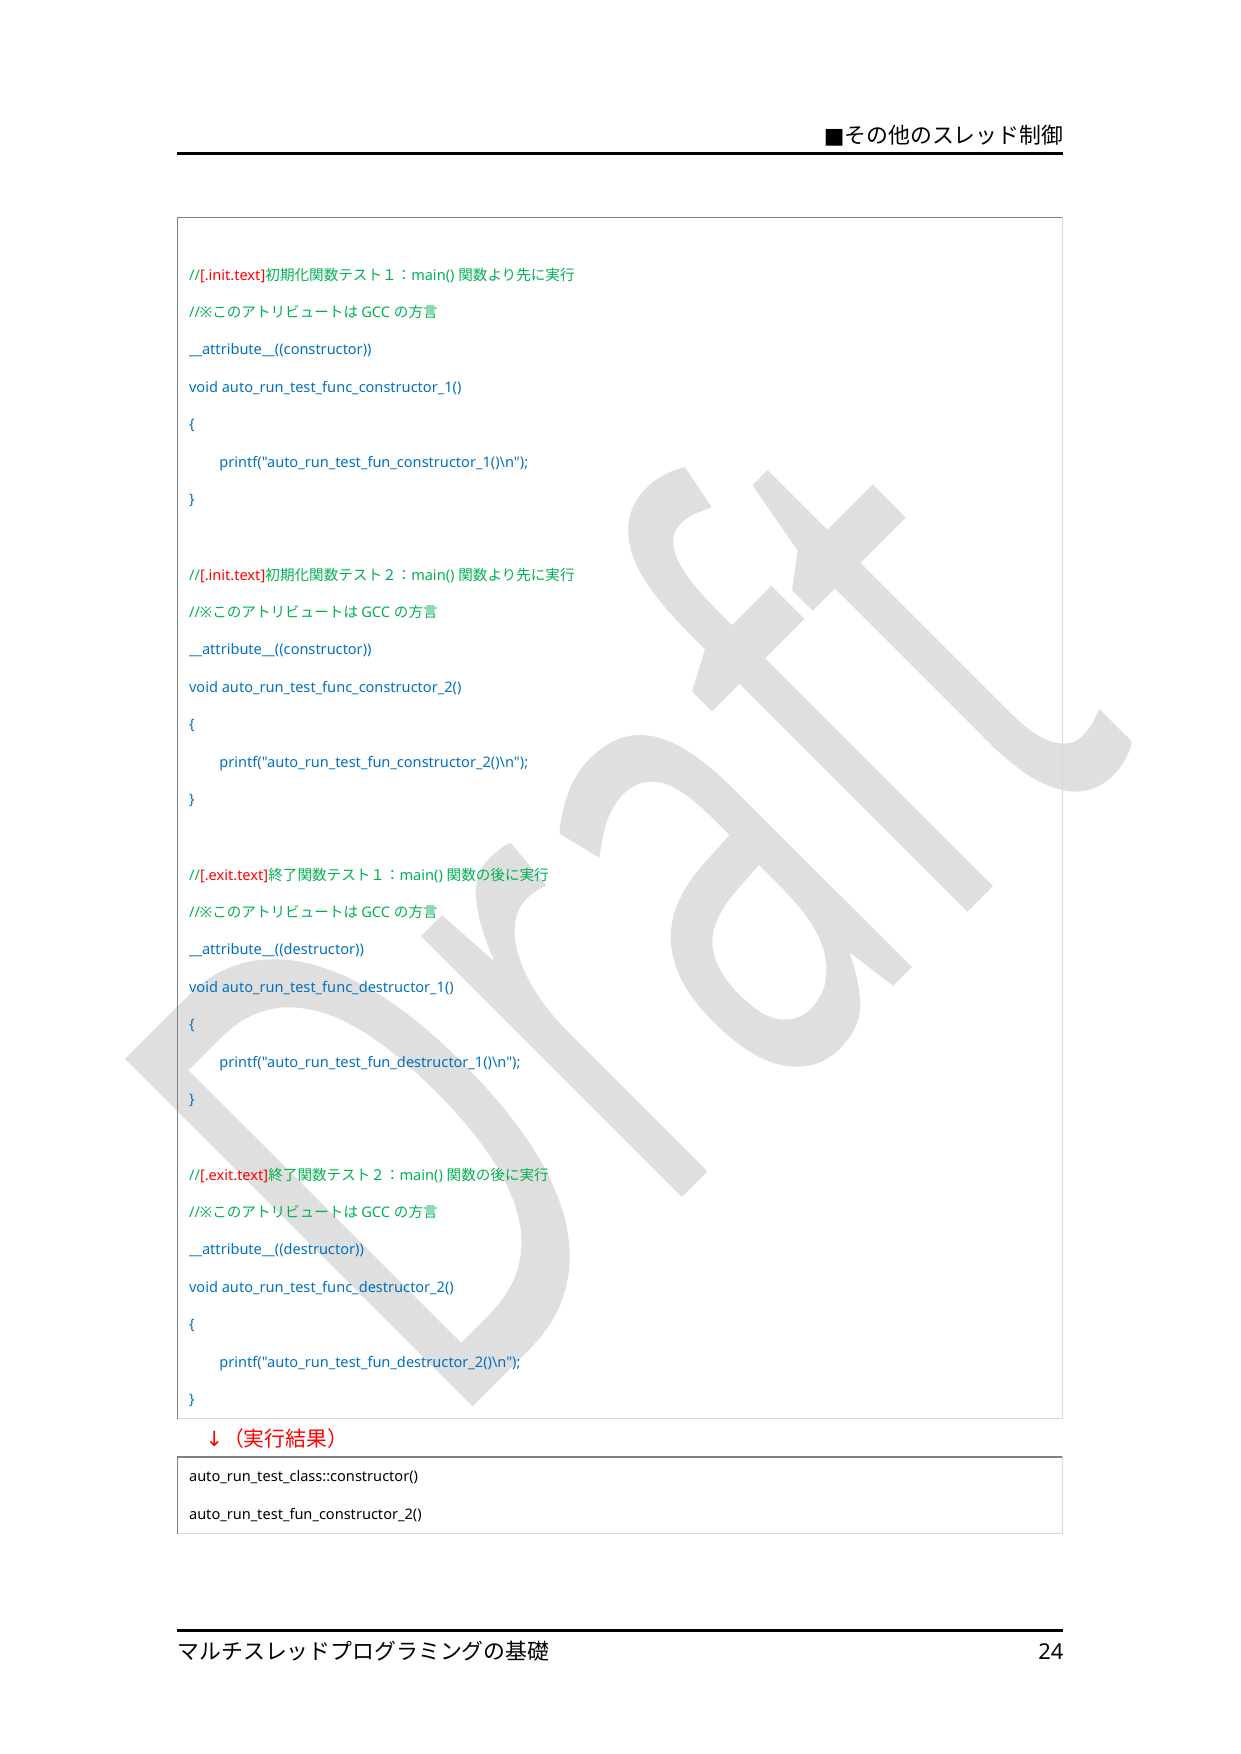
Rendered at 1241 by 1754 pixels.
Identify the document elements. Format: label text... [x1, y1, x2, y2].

text ↓（実行結果） [177, 1419, 1063, 1456]
